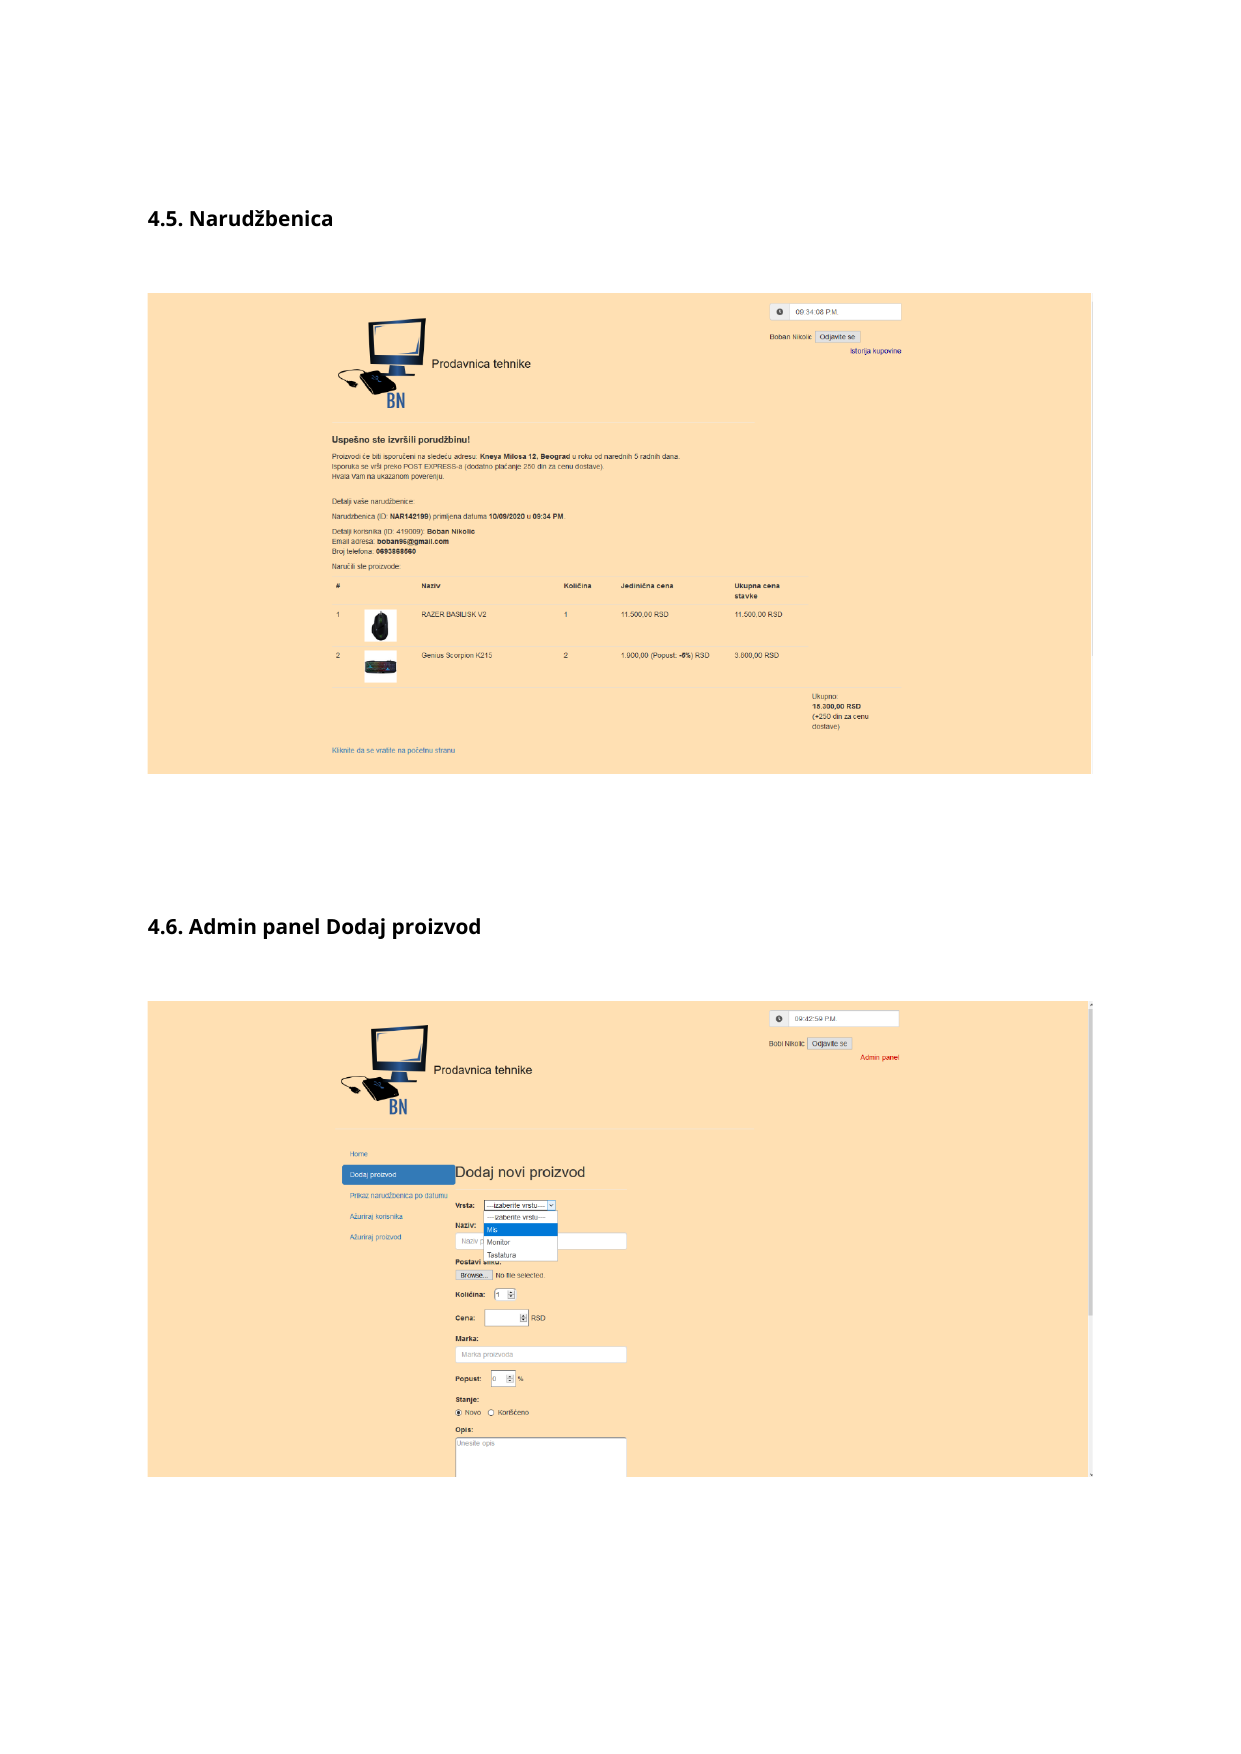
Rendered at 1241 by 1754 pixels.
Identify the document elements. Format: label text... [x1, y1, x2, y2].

subtitle 4.6. Admin panel Dodaj proizvod [148, 912, 1093, 941]
picture [147, 293, 1093, 774]
subtitle 4.5. Narudžbenica [148, 204, 1093, 233]
picture [147, 1001, 1093, 1477]
